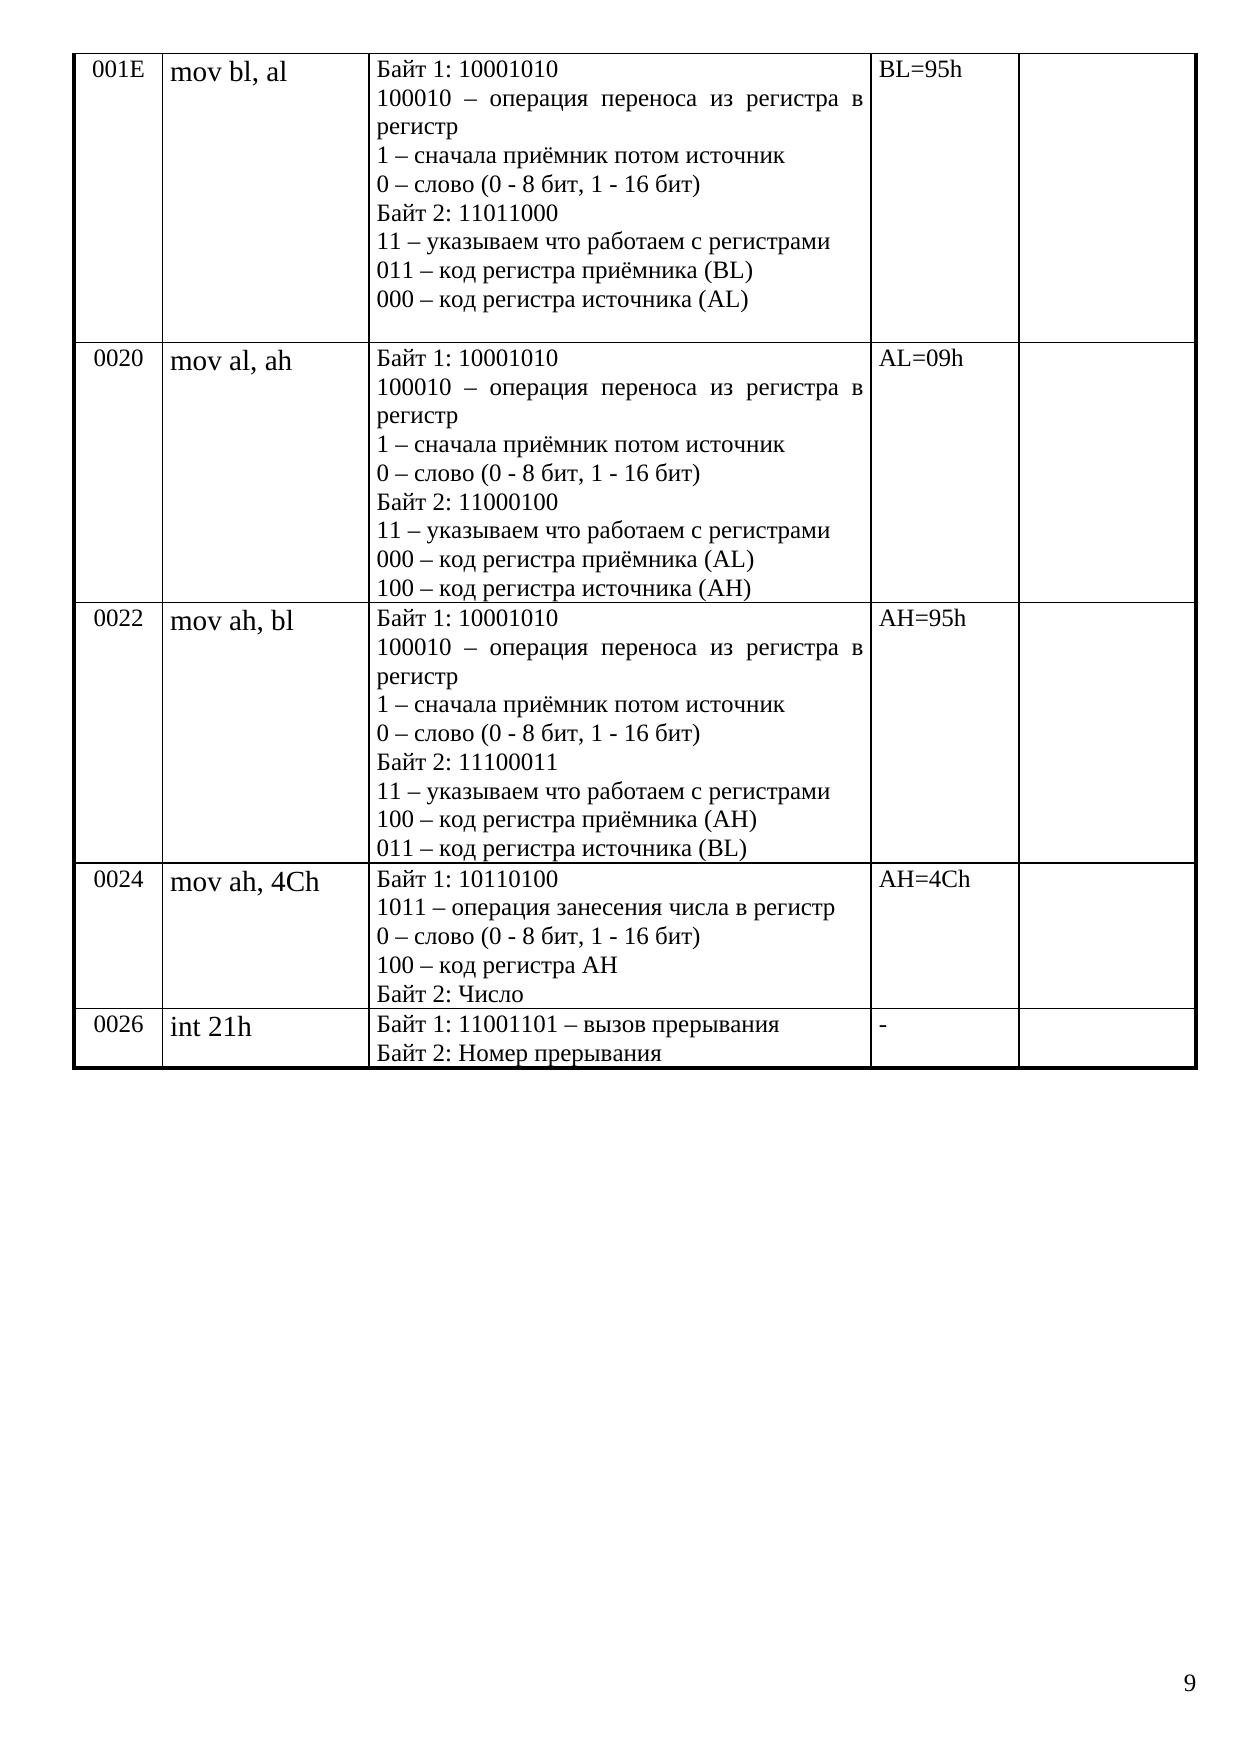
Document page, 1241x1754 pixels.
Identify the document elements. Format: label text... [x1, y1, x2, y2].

table_cell [1020, 864, 1194, 1007]
table_cell 001E [76, 54, 162, 341]
table_cell Байт 1: 10001010 100010 – операция переноса из регистра в регистр 1 – сначала приёмник потом источник 0 – слово (0 - 8 бит, 1 - 16 бит) Байт 2: 11011000 11 – указываем что работаем с регистрами 011 – код регистра приёмника (BL) 000 – код регистра источника (AL) [370, 54, 870, 341]
table_cell Байт 1: 10001010 100010 – операция переноса из регистра в регистр 1 – сначала приёмник потом источник 0 – слово (0 - 8 бит, 1 - 16 бит) Байт 2: 11100011 11 – указываем что работаем с регистрами 100 – код регистра приёмника (AH) 011 – код регистра источника (BL) [370, 603, 870, 862]
table_cell mov ah, 4Ch [163, 864, 368, 1007]
table_cell AL=09h [872, 343, 1018, 602]
table_cell mov bl, al [163, 54, 368, 341]
table_cell BL=95h [872, 54, 1018, 341]
table_cell 0026 [76, 1009, 162, 1066]
table_cell Байт 1: 10001010 100010 – операция переноса из регистра в регистр 1 – сначала приёмник потом источник 0 – слово (0 - 8 бит, 1 - 16 бит) Байт 2: 11000100 11 – указываем что работаем с регистрами 000 – код регистра приёмника (AL) 100 – код регистра источника (AH) [370, 343, 870, 602]
table_cell mov al, ah [163, 343, 368, 602]
table_cell 0020 [76, 343, 162, 602]
table_cell mov ah, bl [163, 603, 368, 862]
table_cell int 21h [163, 1009, 368, 1066]
table_cell AH=4Ch [872, 864, 1018, 1007]
table_cell [1020, 54, 1194, 341]
table_cell [1020, 343, 1194, 602]
table_cell 0024 [76, 864, 162, 1007]
table_cell Байт 1: 10110100 1011 – операция занесения числа в регистр 0 – слово (0 - 8 бит, 1 - 16 бит) 100 – код регистра AH Байт 2: Число [370, 864, 870, 1007]
table_cell AH=95h [872, 603, 1018, 862]
table_cell - [872, 1009, 1018, 1066]
table_cell [1020, 603, 1194, 862]
table_cell [1020, 1009, 1194, 1066]
table_cell 0022 [76, 603, 162, 862]
table_cell Байт 1: 11001101 – вызов прерывания Байт 2: Номер прерывания [370, 1009, 870, 1066]
